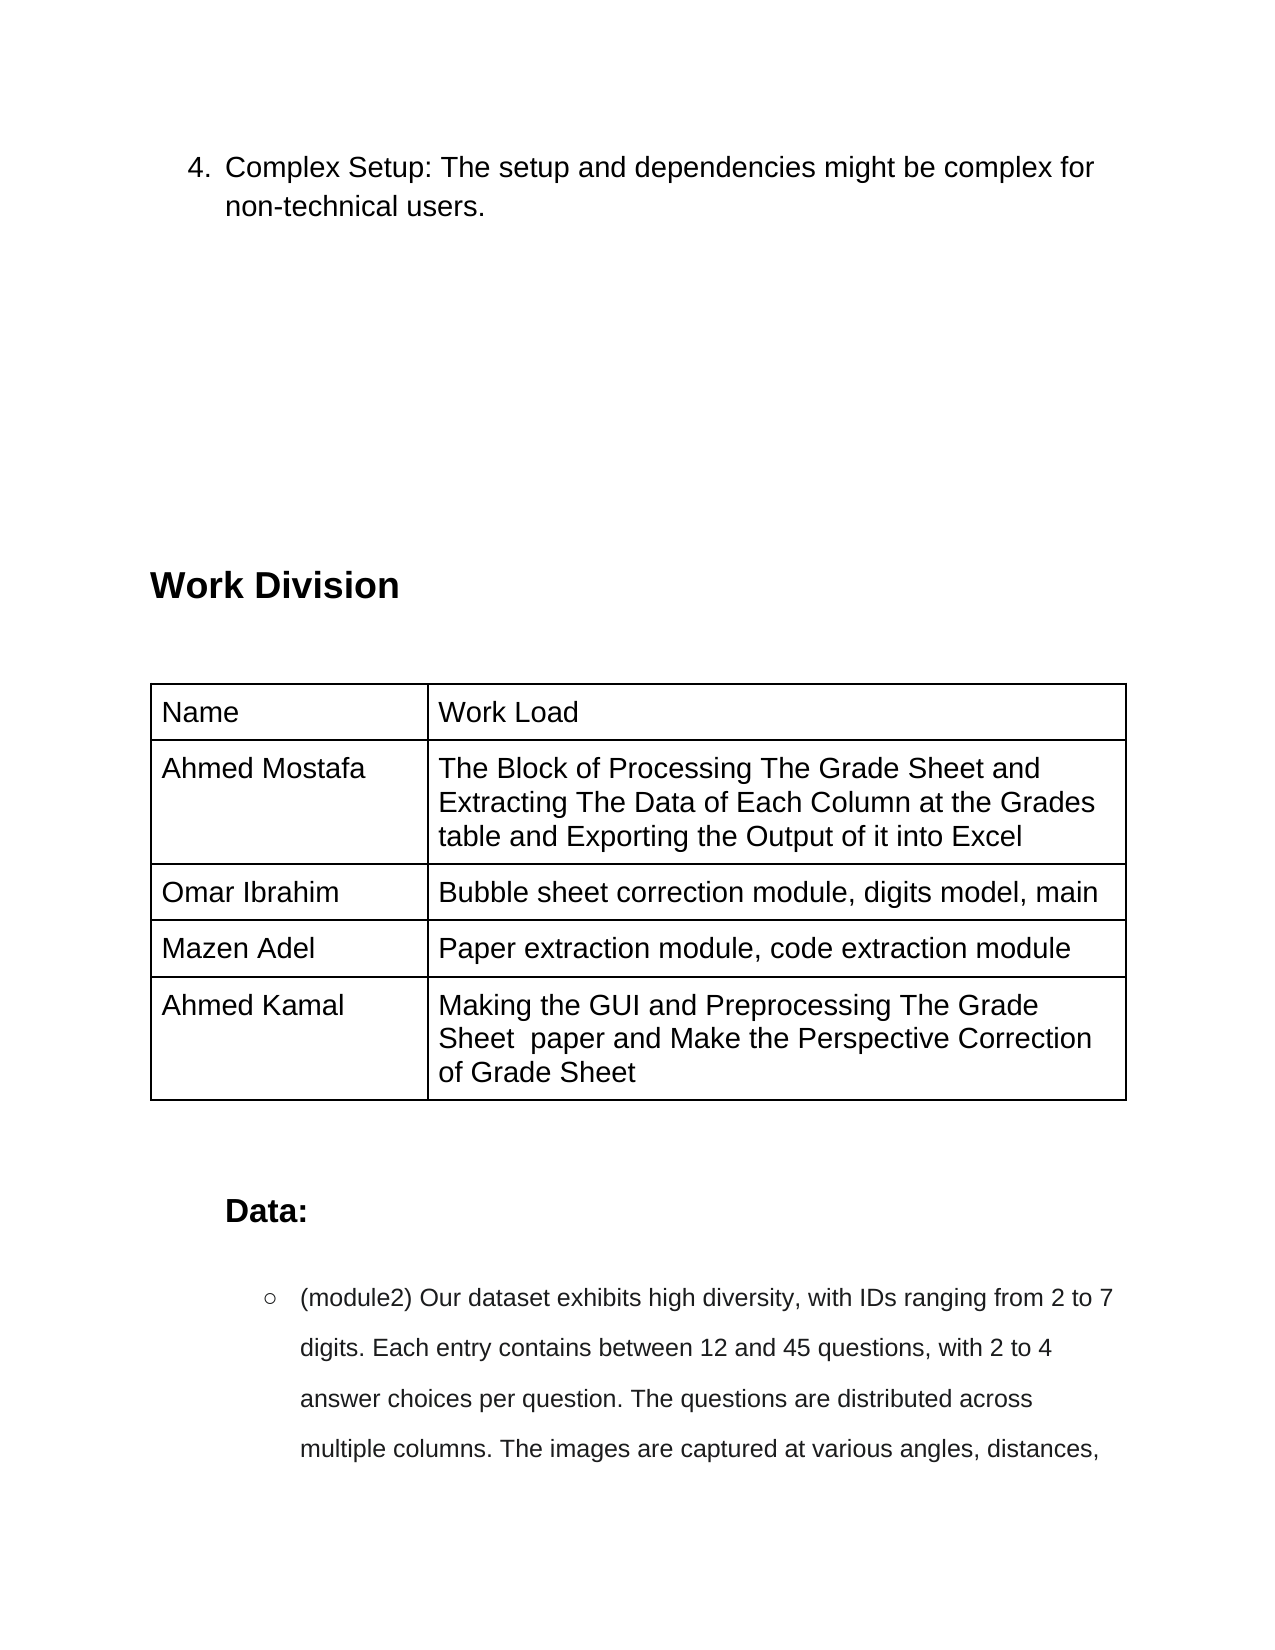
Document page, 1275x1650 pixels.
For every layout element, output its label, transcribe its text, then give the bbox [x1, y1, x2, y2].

table_cell Bubble sheet correction module, digits model, main [429, 865, 1125, 919]
subtitle Data: [225, 1191, 1125, 1229]
list Complex Setup: The setup and dependencies might be complex for non-technical users. [187, 150, 1125, 222]
table_cell Ahmed Mostafa [152, 741, 427, 863]
text Work Division [150, 563, 1125, 606]
table_cell Mazen Adel [152, 921, 427, 976]
table_cell Making the GUI and Preprocessing The Grade Sheet paper and Make the Perspective Correction of Grade Sheet [429, 978, 1125, 1099]
table_header Name [152, 685, 427, 739]
table_cell Paper extraction module, code extraction module [429, 921, 1125, 976]
table_cell Ahmed Kamal [152, 978, 427, 1099]
table_header Work Load [429, 685, 1125, 739]
table_cell Omar Ibrahim [152, 865, 427, 919]
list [262, 1283, 1125, 1463]
table_cell The Block of Processing The Grade Sheet and Extracting The Data of Each Column at the Grades table and Exporting the Output of it into Excel [429, 741, 1125, 863]
